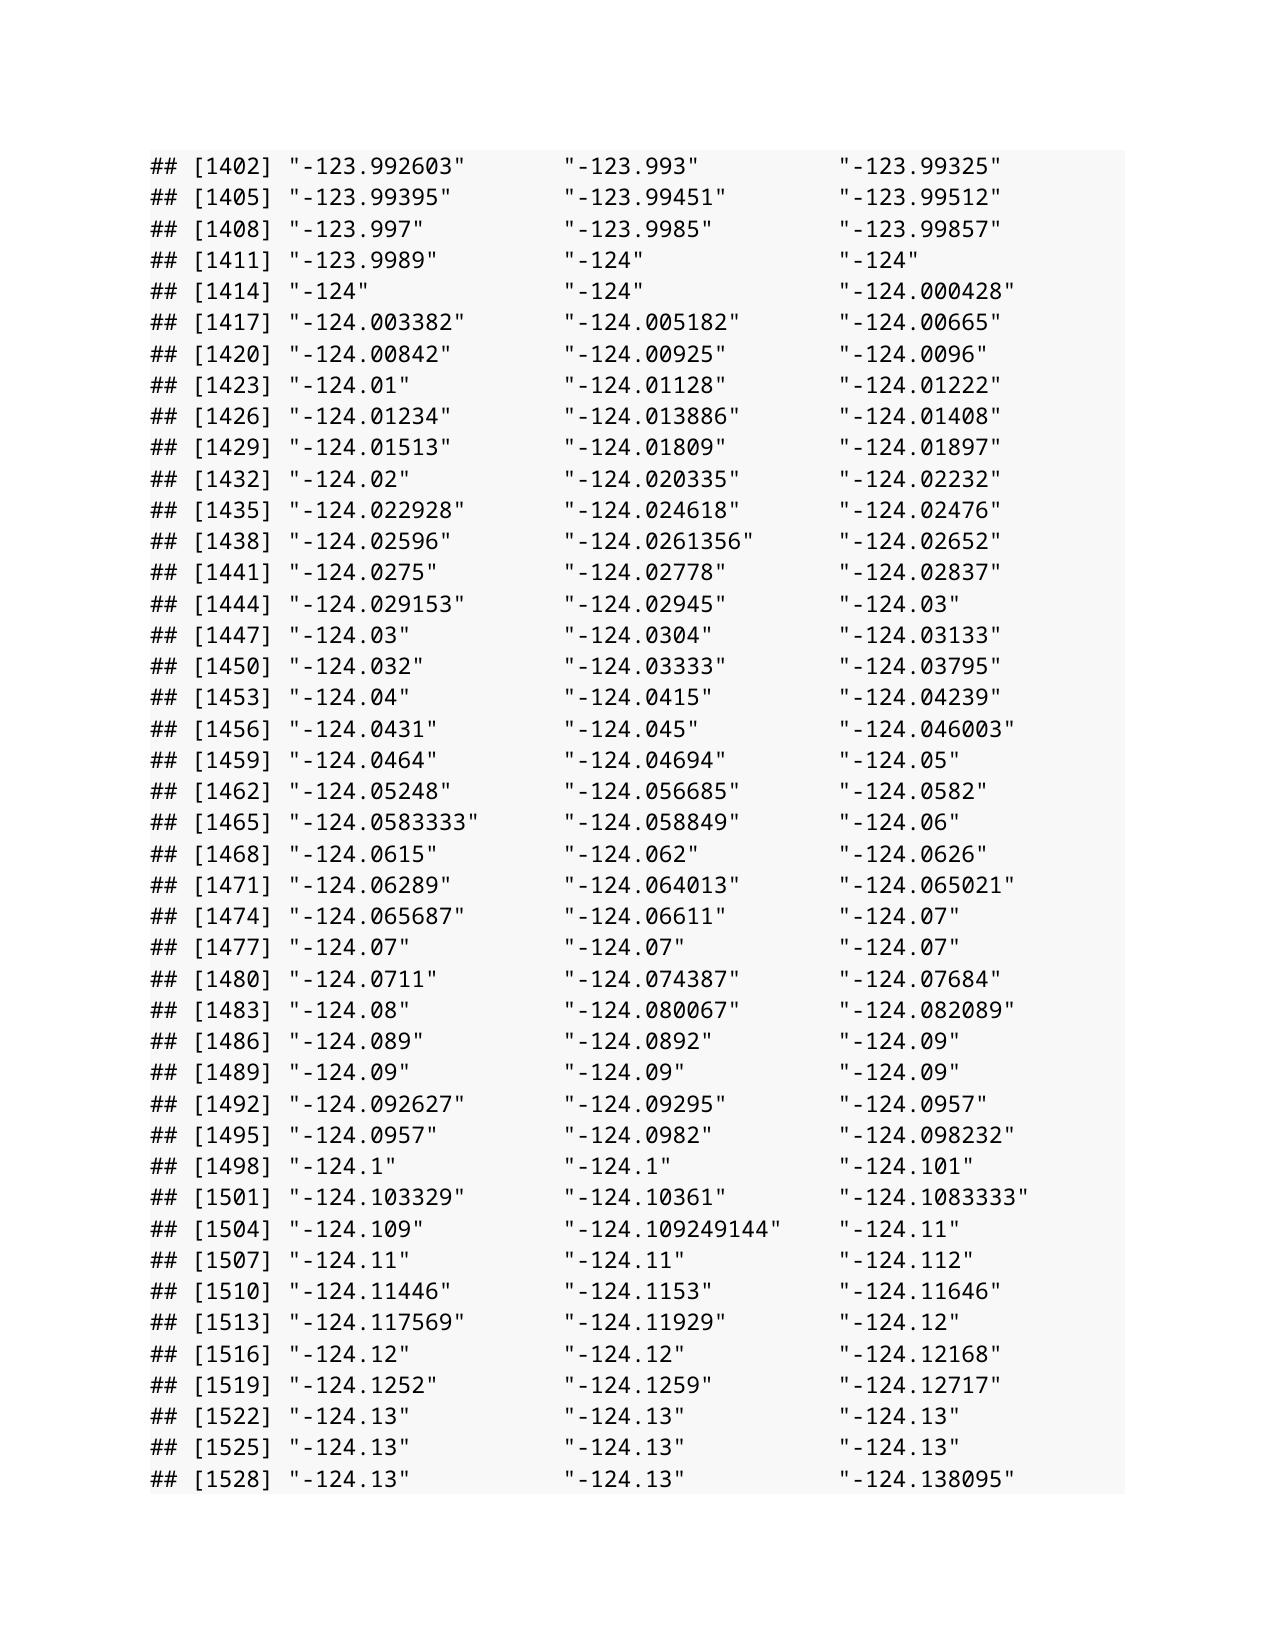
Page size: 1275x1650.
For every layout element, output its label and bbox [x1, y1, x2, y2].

text [150, 150, 1125, 1494]
